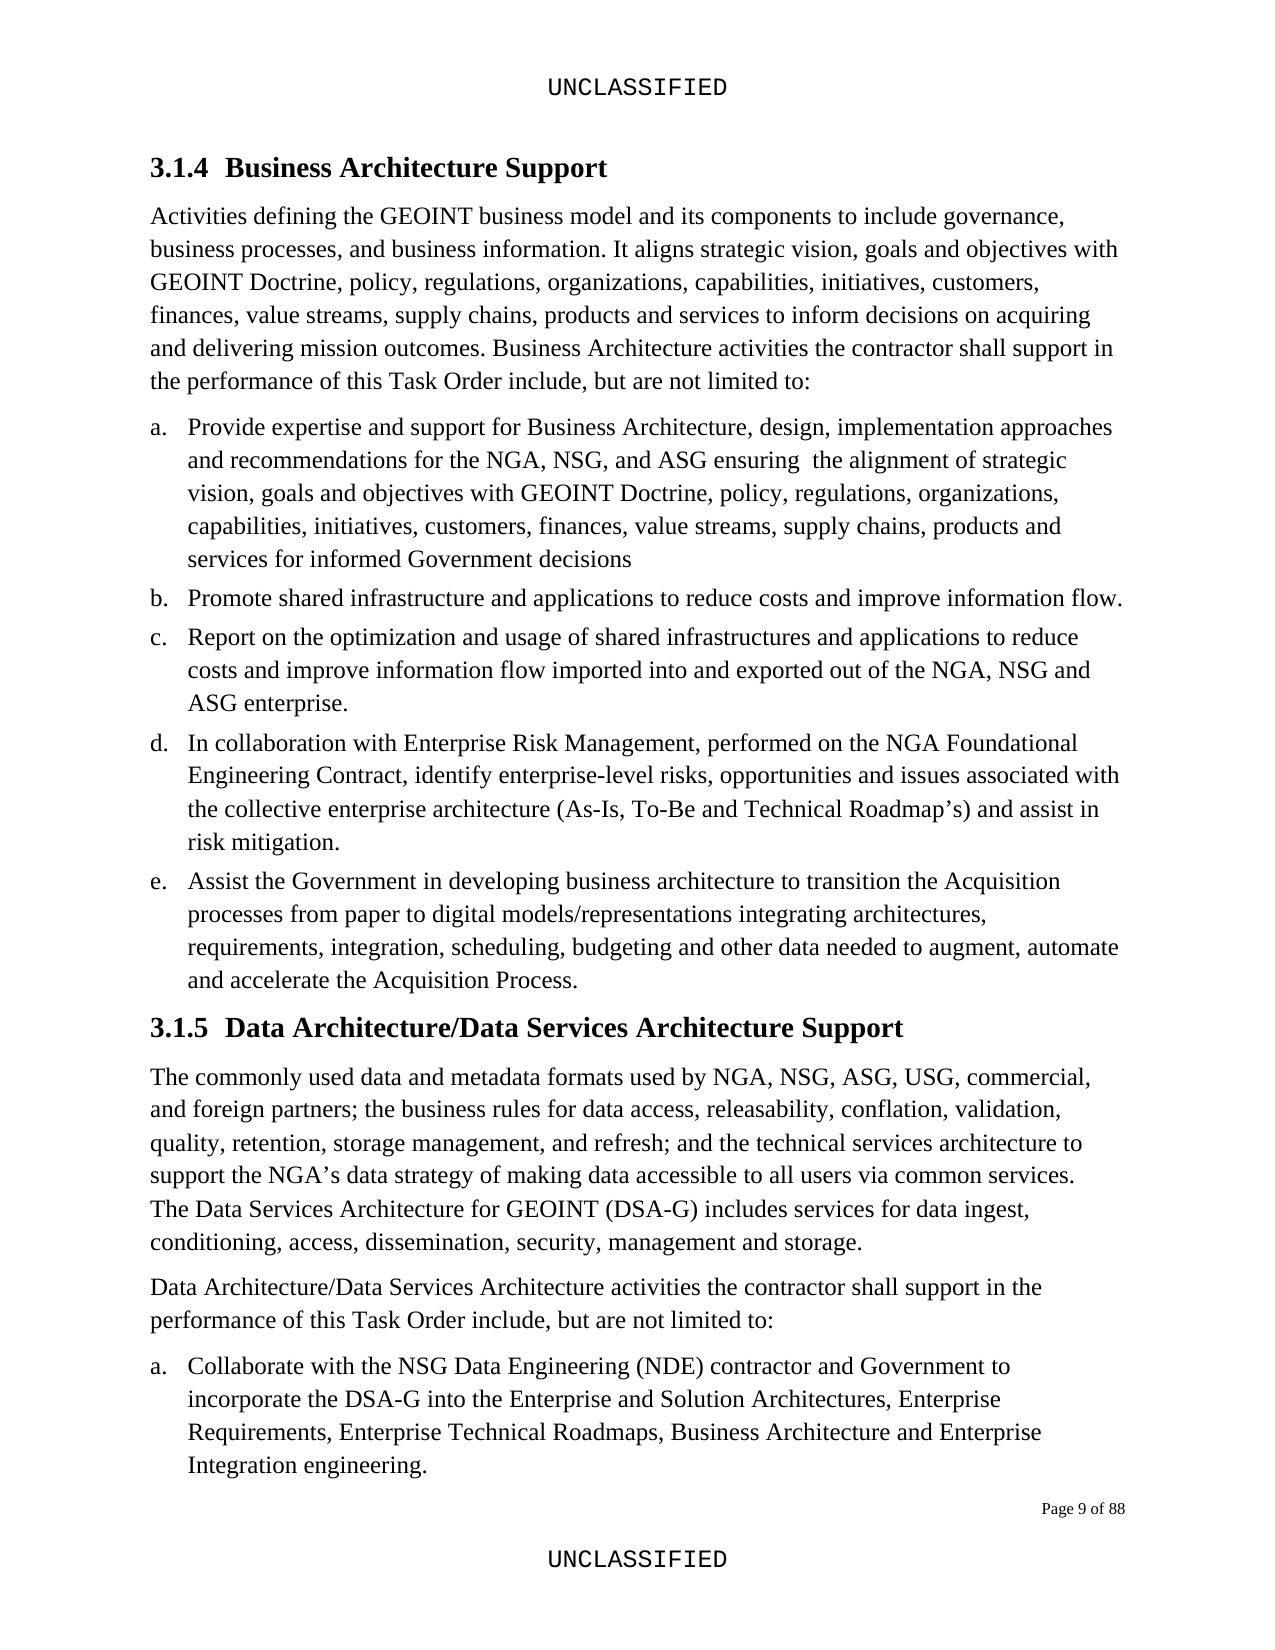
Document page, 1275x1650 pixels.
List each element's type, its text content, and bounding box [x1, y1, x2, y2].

subtitle Business Architecture Support [150, 150, 1125, 183]
text Activities defining the GEOINT business model and its components to include governance, business processes, and business information. It aligns strategic vision, goals and objectives with GEOINT Doctrine, policy, regulations, organizations, capabilities, initiatives, customers, finances, value streams, supply chains, products and services to inform decisions on acquiring and delivering mission outcomes. Business Architecture activities the contractor shall support in the performance of this Task Order include, but are not limited to: [150, 201, 1125, 395]
list Provide expertise and support for Business Architecture, design, implementation approaches and recommendations for the NGA, NSG, and ASG ensuring the alignment of strategic vision, goals and objectives with GEOINT Doctrine, policy, regulations, organizations, capabilities, initiatives, customers, finances, value streams, supply chains, products and services for informed Government decisions [150, 412, 1125, 572]
text The commonly used data and metadata formats used by NGA, NSG, ASG, USG, commercial, and foreign partners; the business rules for data access, releasability, conflation, validation, quality, retention, storage management, and refresh; and the technical services architecture to support the NGA’s data strategy of making data accessible to all users via common services. The Data Services Architecture for GEOINT (DSA-G) includes services for data ingest, conditioning, access, dissemination, security, management and storage. [150, 1062, 1125, 1255]
list Report on the optimization and usage of shared infrastructures and applications to reduce costs and improve information flow imported into and exported out of the NGA, NSG and ASG enterprise. [150, 622, 1125, 717]
list In collaboration with Enterprise Risk Management, performed on the NGA Foundational Engineering Contract, identify enterprise-level risks, opportunities and issues associated with the collective enterprise architecture (As-Is, To-Be and Technical Roadmap’s) and assist in risk mitigation. [150, 728, 1125, 855]
text Data Architecture/Data Services Architecture activities the contractor shall support in the performance of this Task Order include, but are not limited to: [150, 1272, 1125, 1334]
list Assist the Government in developing business architecture to transition the Acquisition processes from paper to digital models/representations integrating architectures, requirements, integration, scheduling, budgeting and other data needed to augment, automate and accelerate the Acquisition Process. [150, 866, 1125, 994]
list Promote shared infrastructure and applications to reduce costs and improve information flow. [150, 583, 1125, 612]
list Collaborate with the NSG Data Engineering (NDE) contractor and Government to incorporate the DSA-G into the Enterprise and Solution Architectures, Enterprise Requirements, Enterprise Technical Roadmaps, Business Architecture and Enterprise Integration engineering. [150, 1351, 1125, 1478]
subtitle Data Architecture/Data Services Architecture Support [150, 1011, 1125, 1044]
